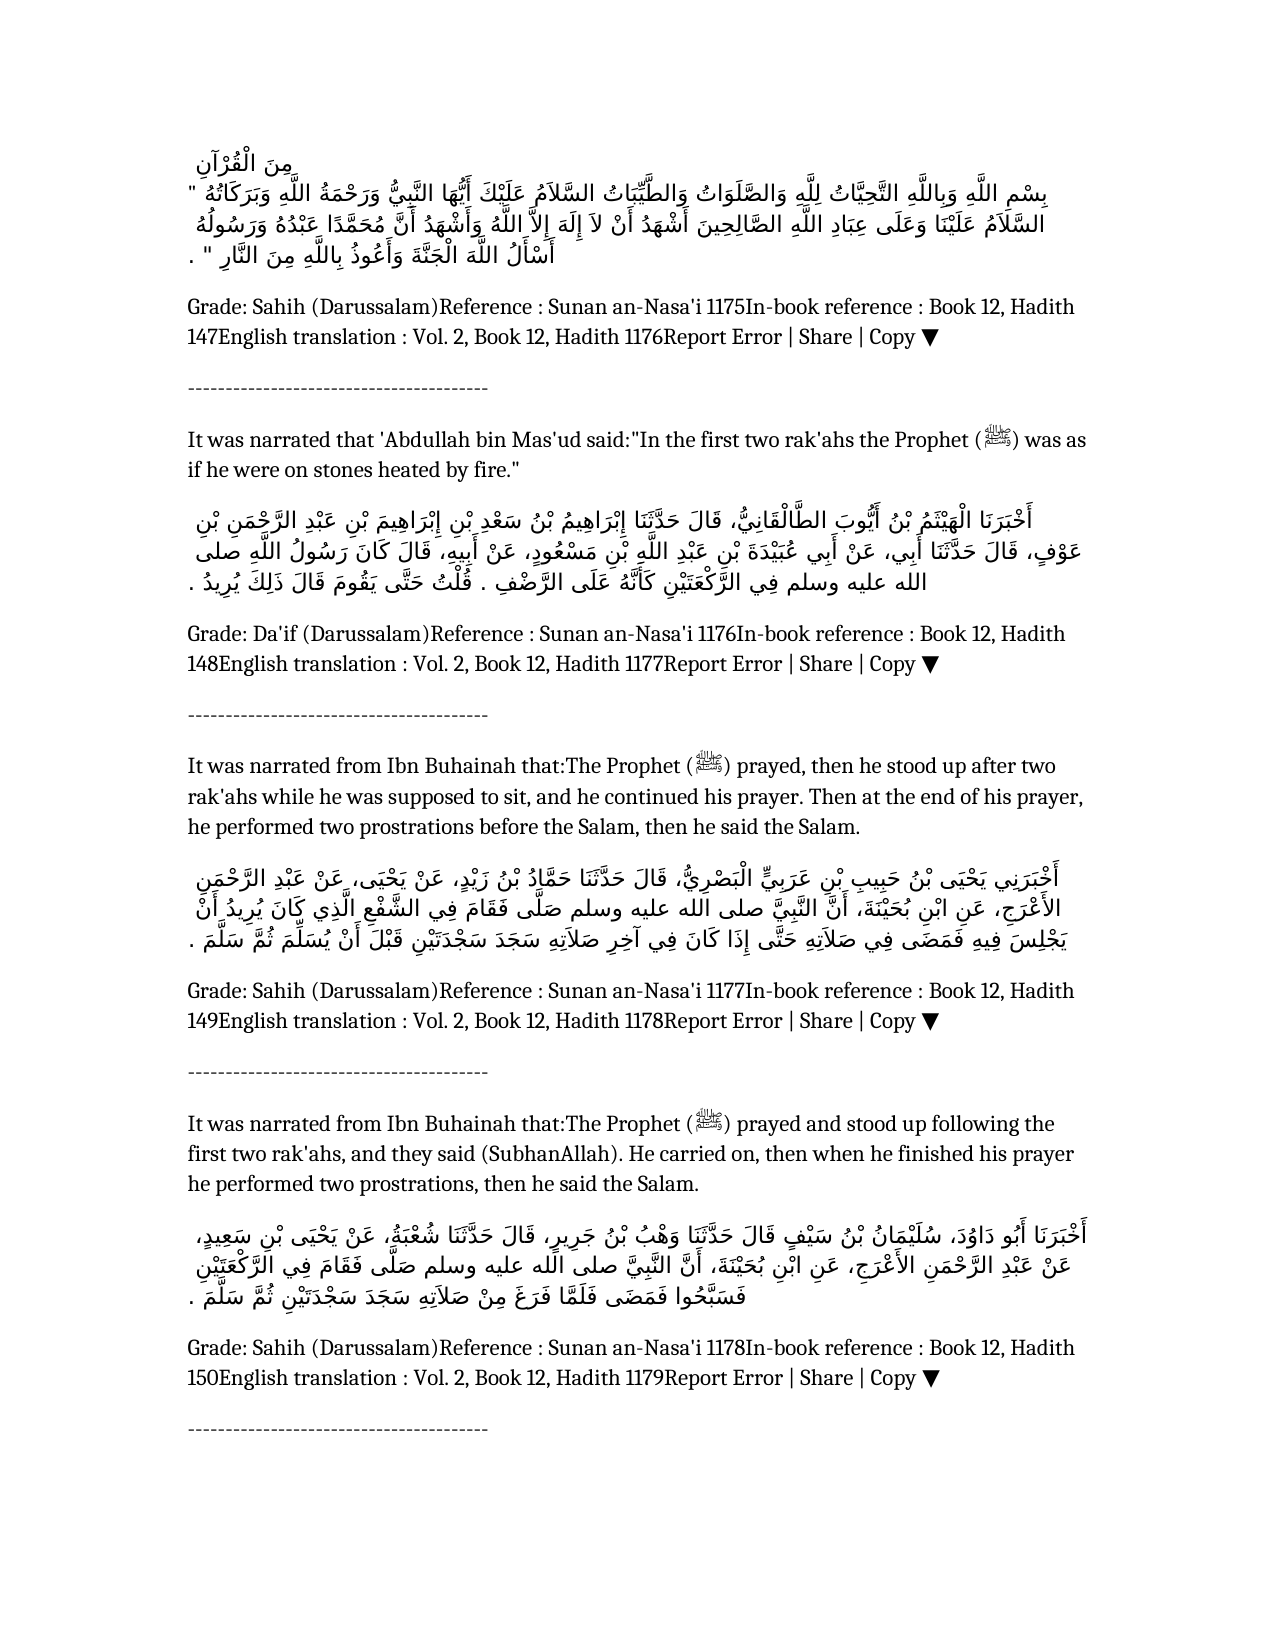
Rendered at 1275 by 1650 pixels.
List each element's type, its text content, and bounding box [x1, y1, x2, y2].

text Grade: Da'if (Darussalam)Reference : Sunan an-Nasa'i 1176In-book reference : Book 12, Hadith 148English translation : Vol. 2, Book 12, Hadith 1177Report Error | Share | Copy ▼ [187, 620, 1087, 677]
text أَخْبَرَنَا الْهَيْثَمُ بْنُ أَيُّوبَ الطَّالْقَانِيُّ، قَالَ حَدَّثَنَا إِبْرَاهِيمُ بْنُ سَعْدِ بْنِ إِبْرَاهِيمَ بْنِ عَبْدِ الرَّحْمَنِ بْنِ عَوْفٍ، قَالَ حَدَّثَنَا أَبِي، عَنْ أَبِي عُبَيْدَةَ بْنِ عَبْدِ اللَّهِ بْنِ مَسْعُودٍ، عَنْ أَبِيهِ، قَالَ كَانَ رَسُولُ اللَّهِ صلى الله عليه وسلم فِي الرَّكْعَتَيْنِ كَأَنَّهُ عَلَى الرَّضْفِ ‏.‏ قُلْتُ حَتَّى يَقُومَ قَالَ ذَلِكَ يُرِيدُ ‏.‏ [187, 508, 1087, 596]
text أَخْبَرَنِي يَحْيَى بْنُ حَبِيبِ بْنِ عَرَبِيٍّ الْبَصْرِيُّ، قَالَ حَدَّثَنَا حَمَّادُ بْنُ زَيْدٍ، عَنْ يَحْيَى، عَنْ عَبْدِ الرَّحْمَنِ الأَعْرَجِ، عَنِ ابْنِ بُحَيْنَةَ، أَنَّ النَّبِيَّ صلى الله عليه وسلم صَلَّى فَقَامَ فِي الشَّفْعِ الَّذِي كَانَ يُرِيدُ أَنْ يَجْلِسَ فِيهِ فَمَضَى فِي صَلاَتِهِ حَتَّى إِذَا كَانَ فِي آخِرِ صَلاَتِهِ سَجَدَ سَجْدَتَيْنِ قَبْلَ أَنْ يُسَلِّمَ ثُمَّ سَلَّمَ ‏.‏ [187, 865, 1087, 953]
text Grade: Sahih (Darussalam)Reference : Sunan an-Nasa'i 1177In-book reference : Book 12, Hadith 149English translation : Vol. 2, Book 12, Hadith 1178Report Error | Share | Copy ▼ [187, 977, 1087, 1034]
text It was narrated that 'Abdullah bin Mas'ud said:"In the first two rak'ahs the Prophet (ﷺ) was as if he were on stones heated by fire." [187, 426, 1087, 483]
text ---------------------------------------- [187, 375, 1087, 401]
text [187, 150, 1087, 269]
text Grade: Sahih (Darussalam)Reference : Sunan an-Nasa'i 1178In-book reference : Book 12, Hadith 150English translation : Vol. 2, Book 12, Hadith 1179Report Error | Share | Copy ▼ [187, 1334, 1087, 1391]
text ---------------------------------------- [187, 702, 1087, 728]
text It was narrated from Ibn Buhainah that:The Prophet (ﷺ) prayed, then he stood up after two rak'ahs while he was supposed to sit, and he continued his prayer. Then at the end of his prayer, he performed two prostrations before the Salam, then he said the Salam. [187, 753, 1087, 840]
text It was narrated from Ibn Buhainah that:The Prophet (ﷺ) prayed and stood up following the first two rak'ahs, and they said (SubhanAllah). He carried on, then when he finished his prayer he performed two prostrations, then he said the Salam. [187, 1110, 1087, 1197]
text ---------------------------------------- [187, 1416, 1087, 1442]
text أَخْبَرَنَا أَبُو دَاوُدَ، سُلَيْمَانُ بْنُ سَيْفٍ قَالَ حَدَّثَنَا وَهْبُ بْنُ جَرِيرٍ، قَالَ حَدَّثَنَا شُعْبَةُ، عَنْ يَحْيَى بْنِ سَعِيدٍ، عَنْ عَبْدِ الرَّحْمَنِ الأَعْرَجِ، عَنِ ابْنِ بُحَيْنَةَ، أَنَّ النَّبِيَّ صلى الله عليه وسلم صَلَّى فَقَامَ فِي الرَّكْعَتَيْنِ فَسَبَّحُوا فَمَضَى فَلَمَّا فَرَغَ مِنْ صَلاَتِهِ سَجَدَ سَجْدَتَيْنِ ثُمَّ سَلَّمَ ‏.‏ [187, 1222, 1087, 1310]
text Grade: Sahih (Darussalam)Reference : Sunan an-Nasa'i 1175In-book reference : Book 12, Hadith 147English translation : Vol. 2, Book 12, Hadith 1176Report Error | Share | Copy ▼ [187, 293, 1087, 350]
text ---------------------------------------- [187, 1059, 1087, 1085]
